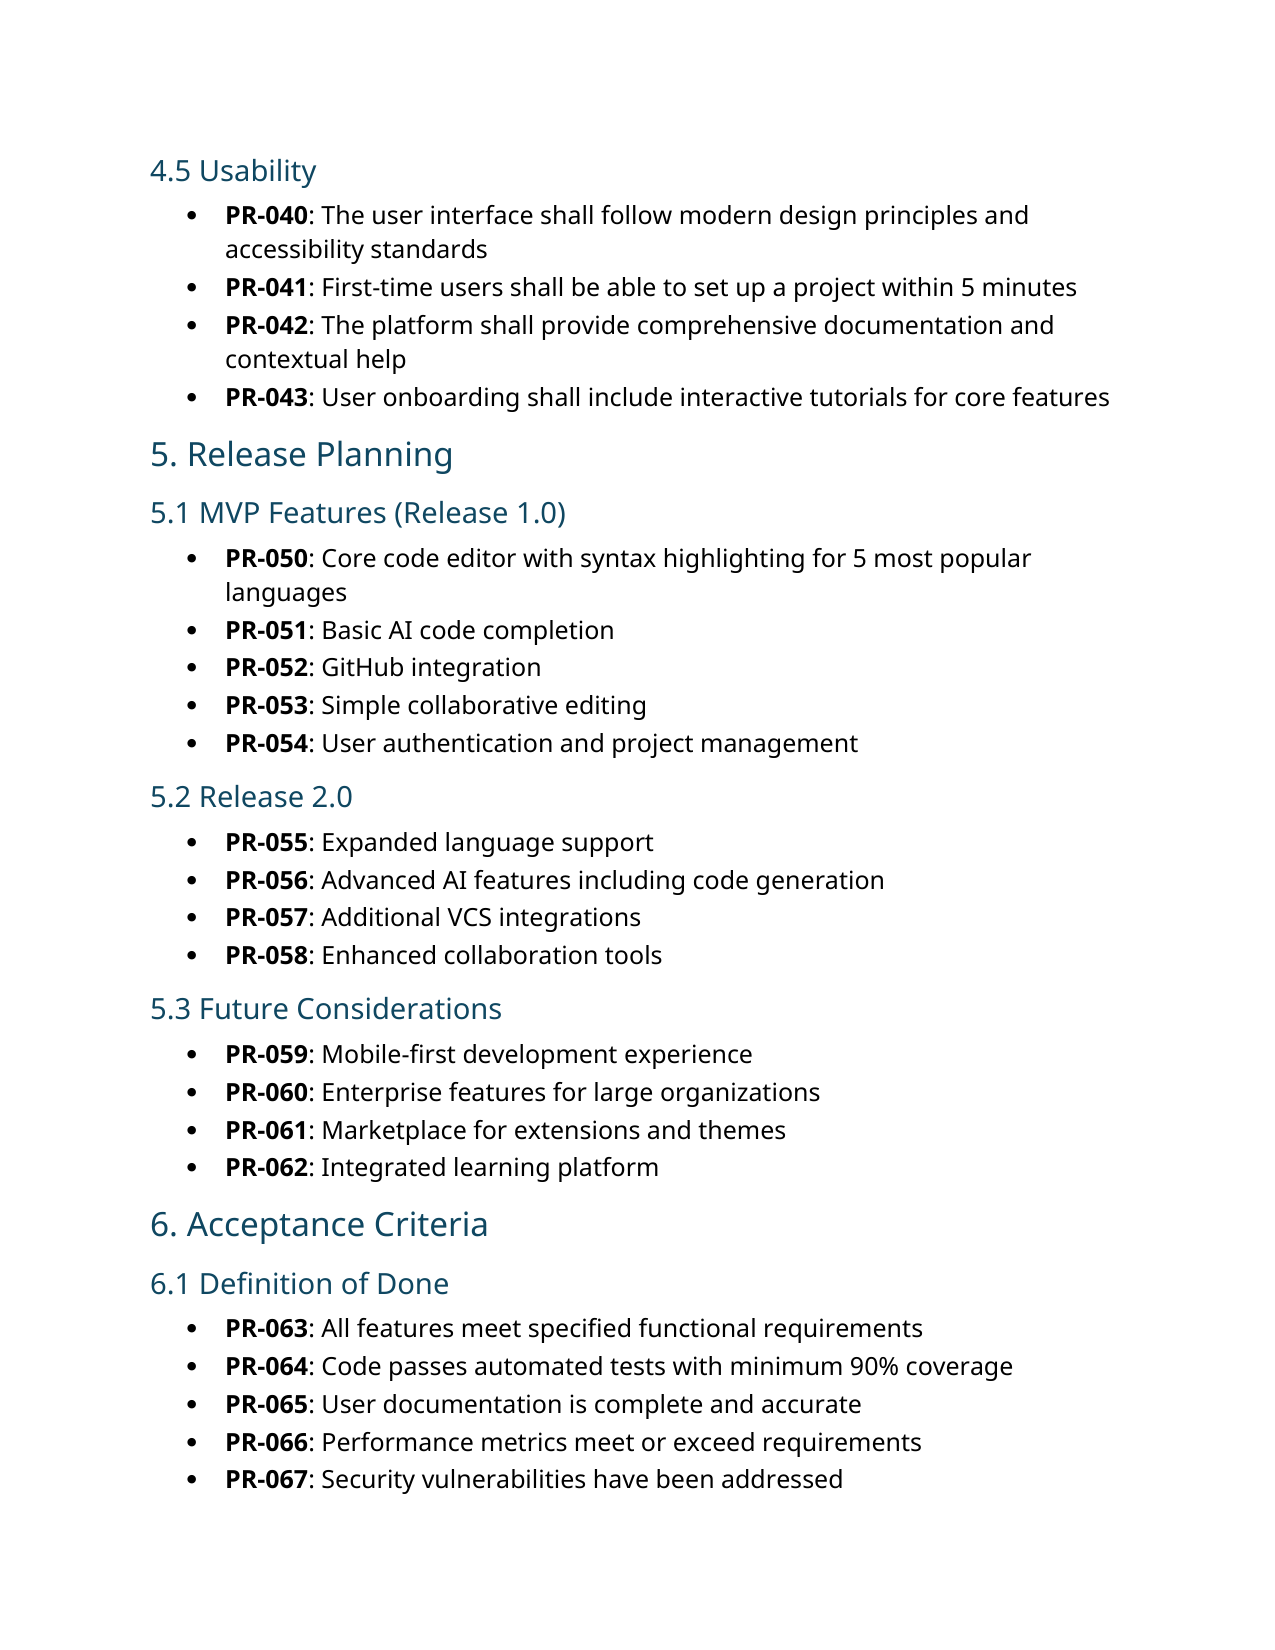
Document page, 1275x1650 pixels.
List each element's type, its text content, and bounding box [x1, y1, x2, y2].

list PR-040: The user interface shall follow modern design principles and accessibility standards [187, 198, 1125, 266]
list PR-050: Core code editor with syntax highlighting for 5 most popular languages [187, 540, 1125, 608]
list PR-057: Additional VCS integrations [187, 900, 1125, 934]
list PR-056: Advanced AI features including code generation [187, 862, 1125, 896]
list PR-052: GitHub integration [187, 650, 1125, 684]
subtitle 5.3 Future Considerations [150, 989, 1125, 1028]
list PR-042: The platform shall provide comprehensive documentation and contextual help [187, 308, 1125, 376]
list PR-066: Performance metrics meet or exceed requirements [187, 1424, 1125, 1458]
list PR-067: Security vulnerabilities have been addressed [187, 1462, 1125, 1496]
list PR-054: User authentication and project management [187, 726, 1125, 760]
subtitle 5.1 MVP Features (Release 1.0) [150, 492, 1125, 532]
subtitle 5.2 Release 2.0 [150, 776, 1125, 816]
list PR-062: Integrated learning platform [187, 1150, 1125, 1184]
list PR-061: Marketplace for extensions and themes [187, 1112, 1125, 1146]
subtitle 5. Release Planning [150, 430, 1125, 476]
subtitle 6.1 Definition of Done [150, 1263, 1125, 1303]
list PR-051: Basic AI code completion [187, 612, 1125, 646]
list PR-041: First-time users shall be able to set up a project within 5 minutes [187, 270, 1125, 304]
list PR-059: Mobile-first development experience [187, 1037, 1125, 1071]
list PR-043: User onboarding shall include interactive tutorials for core features [187, 379, 1125, 414]
list PR-063: All features meet specified functional requirements [187, 1311, 1125, 1345]
subtitle 6. Acceptance Criteria [150, 1201, 1125, 1246]
list PR-055: Expanded language support [187, 824, 1125, 858]
list PR-060: Enterprise features for large organizations [187, 1074, 1125, 1108]
list PR-053: Simple collaborative editing [187, 688, 1125, 722]
list PR-064: Code passes automated tests with minimum 90% coverage [187, 1349, 1125, 1383]
list PR-065: User documentation is complete and accurate [187, 1387, 1125, 1421]
list PR-058: Enhanced collaboration tools [187, 938, 1125, 972]
subtitle 4.5 Usability [150, 150, 1125, 190]
